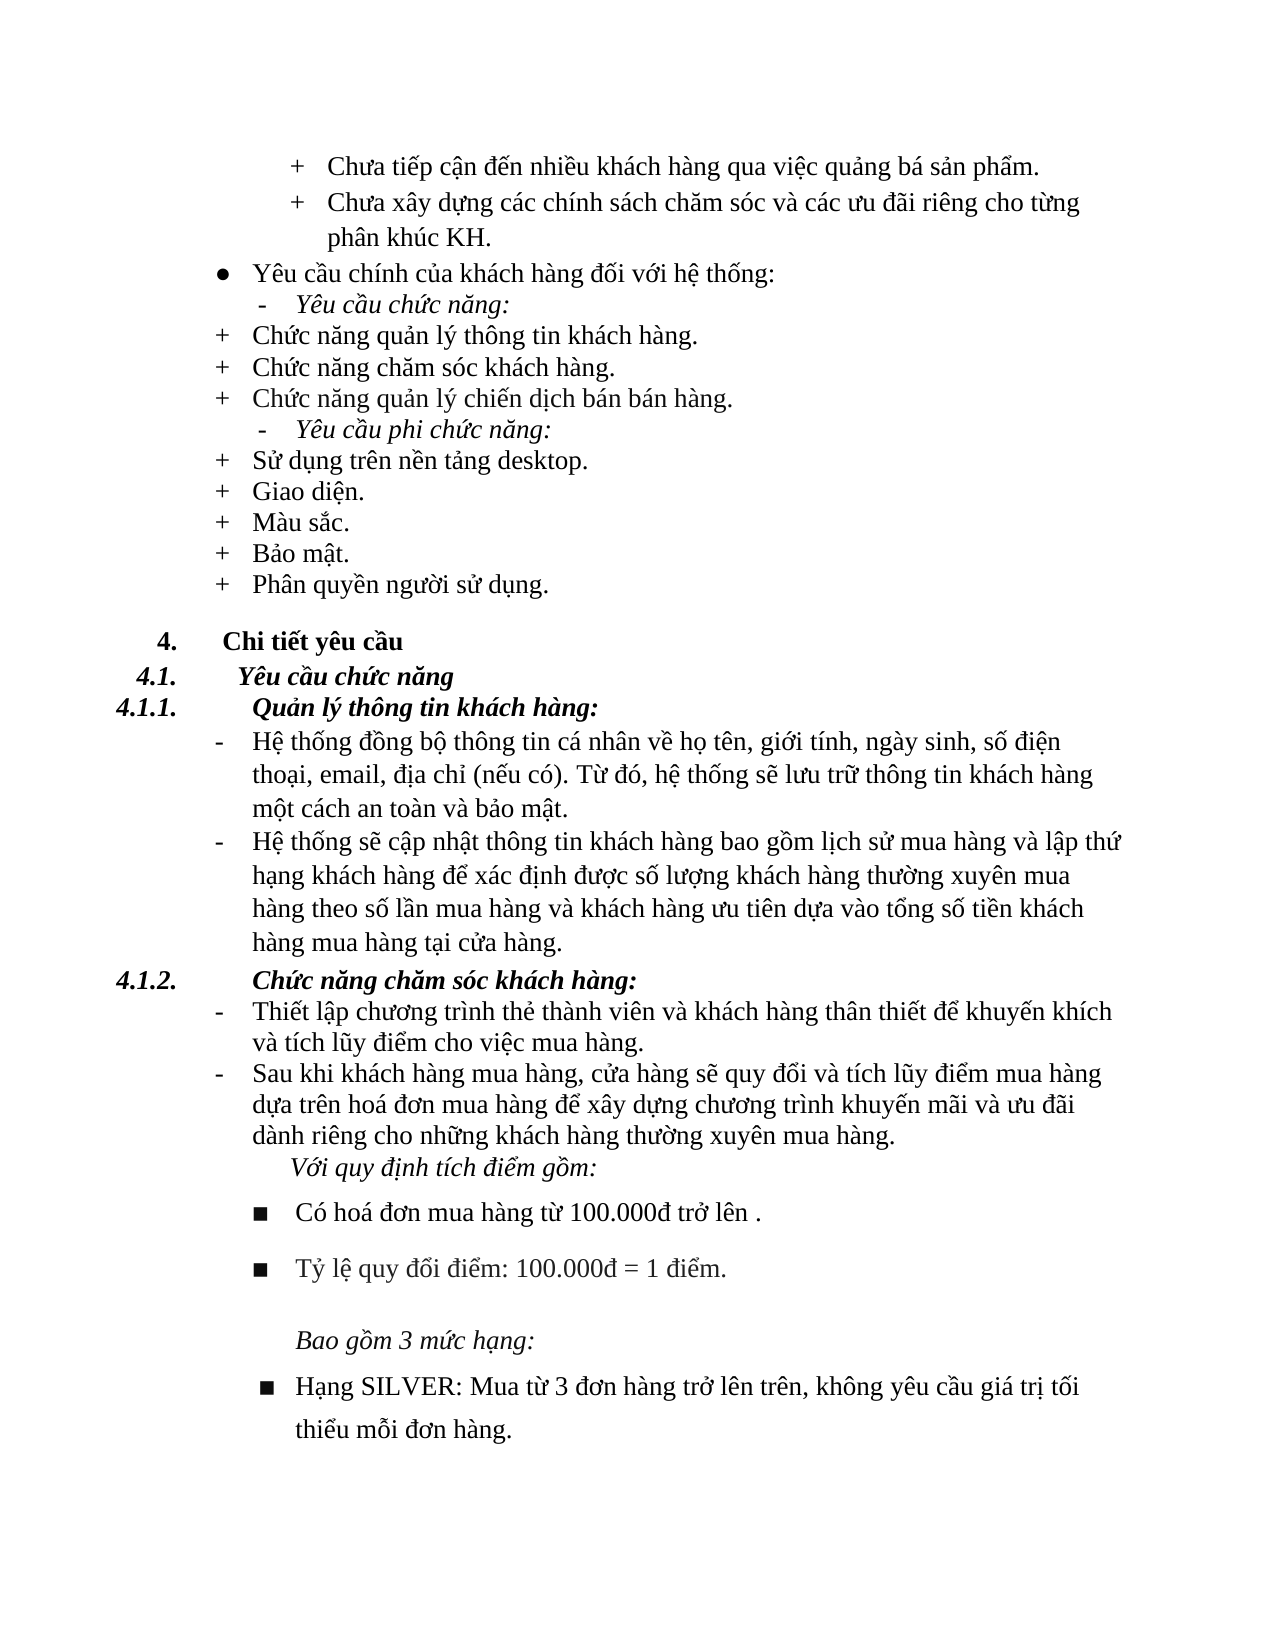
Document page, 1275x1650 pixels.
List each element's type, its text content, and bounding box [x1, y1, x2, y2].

list Quản lý thông tin khách hàng: [177, 691, 1125, 722]
list Chưa xây dựng các chính sách chăm sóc và các ưu đãi riêng cho từng phân khúc KH. [289, 186, 1125, 253]
list Yêu cầu chính của khách hàng đối với hệ thống: [214, 257, 1125, 288]
list Tỷ lệ quy đổi điểm: 100.000đ = 1 điểm. [251, 1237, 1125, 1293]
list Phân quyền người sử dụng. [214, 569, 1125, 600]
list Yêu cầu phi chức năng: [258, 413, 1125, 444]
list Hệ thống đồng bộ thông tin cá nhân về họ tên, giới tính, ngày sinh, số điện thoại, email, địa chỉ (nếu có). Từ đó, hệ thống sẽ lưu trữ thông tin khách hàng một cách an toàn và bảo mật. [214, 725, 1125, 823]
list Hệ thống sẽ cập nhật thông tin khách hàng bao gồm lịch sử mua hàng và lập thứ hạng khách hàng để xác định được số lượng khách hàng thường xuyên mua hàng theo số lần mua hàng và khách hàng ưu tiên dựa vào tổng số tiền khách hàng mua hàng tại cửa hàng. [214, 825, 1125, 957]
list Chức năng quản lý thông tin khách hàng. [214, 319, 1125, 351]
list Có hoá đơn mua hàng từ 100.000đ trở lên . [251, 1182, 1125, 1237]
list Sử dụng trên nền tảng desktop. [214, 444, 1125, 475]
text Bao gồm 3 mức hạng: [252, 1324, 1125, 1355]
list Bảo mật. [214, 537, 1125, 569]
list Giao diện. [214, 475, 1125, 506]
list Chức năng quản lý chiến dịch bán bán hàng. [214, 382, 1125, 413]
subtitle Chi tiết yêu cầu [177, 625, 1125, 656]
subtitle Yêu cầu chức năng [177, 660, 1125, 691]
list Hạng SILVER: Mua từ 3 đơn hàng trở lên trên, không yêu cầu giá trị tối thiểu mỗi đơn hàng. [258, 1355, 1125, 1444]
list Sau khi khách hàng mua hàng, cửa hàng sẽ quy đổi và tích lũy điểm mua hàng dựa trên hoá đơn mua hàng để xây dựng chương trình khuyến mãi và ưu đãi dành riêng cho những khách hàng thường xuyên mua hàng. [214, 1057, 1125, 1151]
text Với quy định tích điểm gồm: [252, 1151, 1125, 1182]
list Màu sắc. [214, 506, 1125, 537]
list Yêu cầu chức năng: [258, 288, 1125, 319]
list Chưa tiếp cận đến nhiều khách hàng qua việc quảng bá sản phẩm. [289, 150, 1125, 181]
list Thiết lập chương trình thẻ thành viên và khách hàng thân thiết để khuyến khích và tích lũy điểm cho việc mua hàng. [214, 995, 1125, 1057]
list Chức năng chăm sóc khách hàng. [214, 351, 1125, 382]
subtitle Chức năng chăm sóc khách hàng: [177, 964, 1125, 995]
